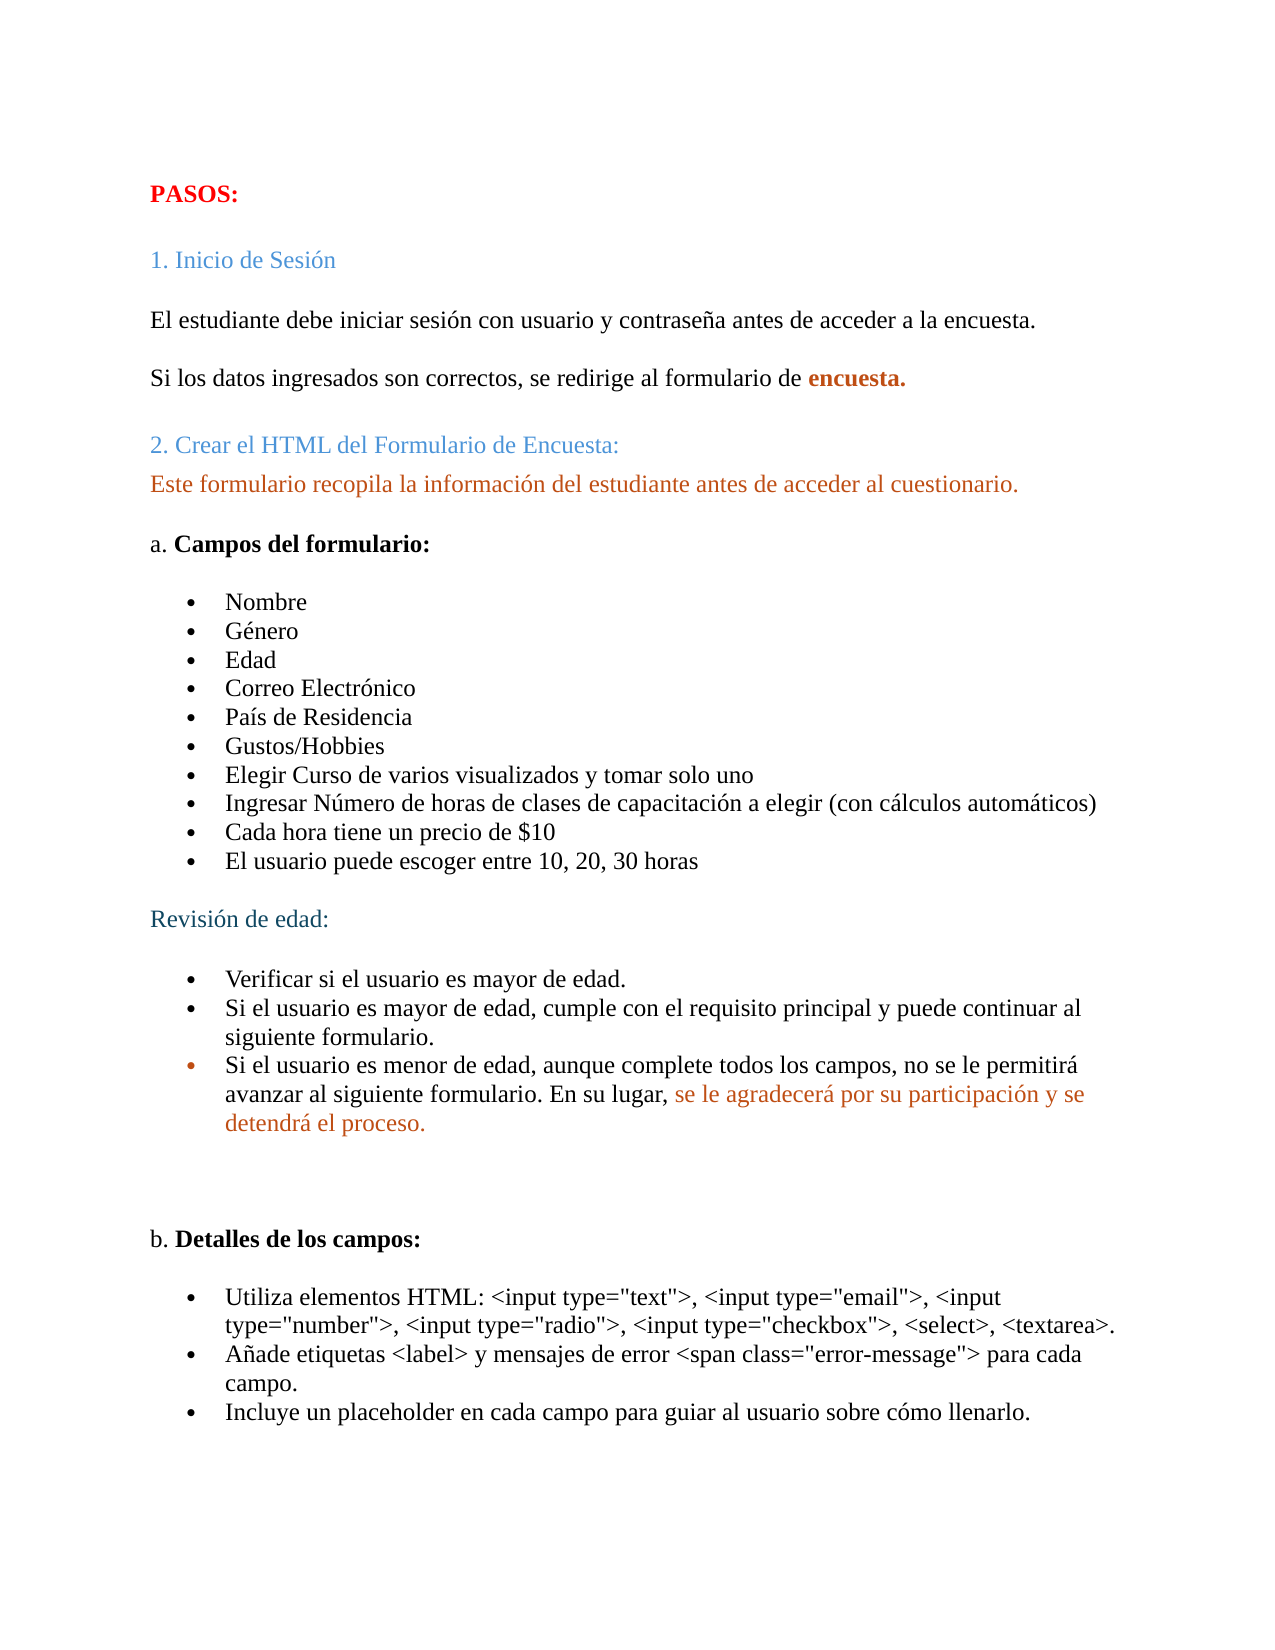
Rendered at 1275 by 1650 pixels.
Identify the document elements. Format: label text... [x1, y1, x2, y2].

list Ingresar Número de horas de clases de capacitación a elegir (con cálculos automáticos) [187, 788, 1125, 817]
list Si el usuario es mayor de edad, cumple con el requisito principal y puede continuar al siguiente formulario. [187, 993, 1125, 1050]
list Incluye un placeholder en cada campo para guiar al usuario sobre cómo llenarlo. [187, 1397, 1125, 1425]
text PASOS: [150, 179, 1125, 208]
text Este formulario recopila la información del estudiante antes de acceder al cuestionario. [150, 469, 1125, 498]
list Nombre [187, 587, 1125, 616]
text Si los datos ingresados son correctos, se redirige al formulario de encuesta. [150, 363, 1125, 392]
subtitle Revisión de edad: [150, 904, 1125, 933]
text a. Campos del formulario: [150, 529, 1125, 558]
list Cada hora tiene un precio de $10 [187, 817, 1125, 846]
subtitle 2. Crear el HTML del Formulario de Encuesta: [150, 430, 1125, 458]
list Edad [187, 645, 1125, 673]
list País de Residencia [187, 702, 1125, 731]
list Verificar si el usuario es mayor de edad. [187, 964, 1125, 993]
list Utiliza elementos HTML: <input type="text">, <input type="email">, <input type="number">, <input type="radio">, <input type="checkbox">, <select>, <textarea>. [187, 1282, 1125, 1339]
list Género [187, 616, 1125, 645]
subtitle 1. Inicio de Sesión [150, 245, 1125, 274]
list Elegir Curso de varios visualizados y tomar solo uno [187, 760, 1125, 788]
list El usuario puede escoger entre 10, 20, 30 horas [187, 846, 1125, 875]
list Gustos/Hobbies [187, 731, 1125, 760]
text b. Detalles de los campos: [150, 1224, 1125, 1252]
list Si el usuario es menor de edad, aunque complete todos los campos, no se le permitirá avanzar al siguiente formulario. En su lugar, se le agradecerá por su participación y se detendrá el proceso. [187, 1050, 1125, 1137]
list Añade etiquetas <label> y mensajes de error <span class="error-message"> para cada campo. [187, 1339, 1125, 1397]
list Correo Electrónico [187, 673, 1125, 702]
text El estudiante debe iniciar sesión con usuario y contraseña antes de acceder a la encuesta. [150, 306, 1125, 334]
